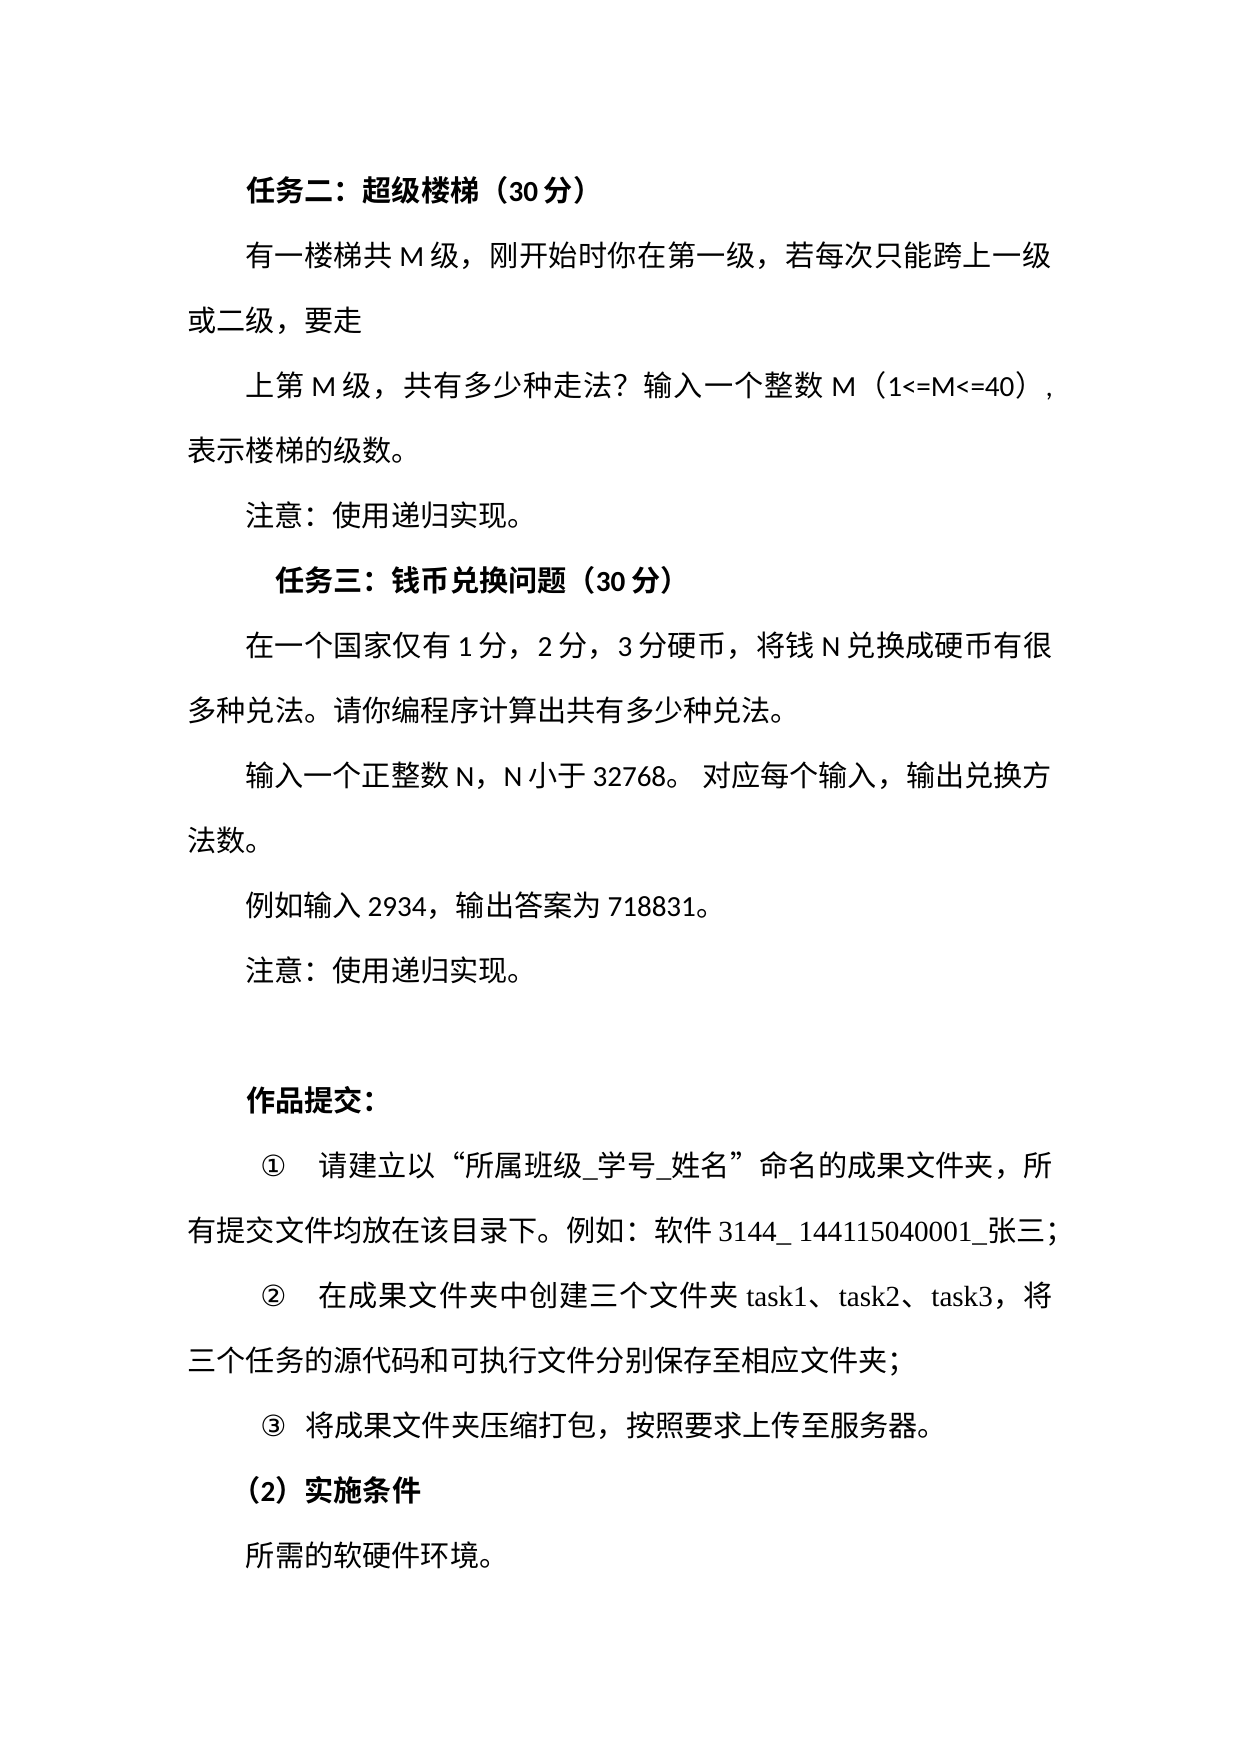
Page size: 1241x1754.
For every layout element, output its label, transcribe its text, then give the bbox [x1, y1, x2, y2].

text 注意：使用递归实现。 [187, 937, 1053, 1002]
text 作品提交： [187, 1067, 1053, 1132]
list 在成果文件夹中创建三个文件夹task1、task2、task3，将三个任务的源代码和可执行文件分别保存至相应文件夹； [187, 1262, 1053, 1392]
text 例如输入2934，输出答案为718831。 [187, 872, 1053, 937]
text 任务三：钱币兑换问题（30分） [187, 547, 1053, 612]
list 请建立以“所属班级_学号_姓名”命名的成果文件夹，所有提交文件均放在该目录下。例如：软件3144_ 144115040001_张三； [187, 1132, 1053, 1262]
text 在一个国家仅有1分，2分，3分硬币，将钱N兑换成硬币有很多种兑法。请你编程序计算出共有多少种兑法。 [187, 612, 1053, 742]
list 将成果文件夹压缩打包，按照要求上传至服务器。 [260, 1392, 1053, 1457]
text 有一楼梯共M级，刚开始时你在第一级，若每次只能跨上一级或二级，要走 [187, 222, 1053, 352]
text 上第M级，共有多少种走法？输入一个整数M（1<=M<=40）,表示楼梯的级数。 [187, 352, 1053, 482]
text 注意：使用递归实现。 [187, 482, 1053, 547]
text 任务二：超级楼梯（30分） [187, 157, 1053, 222]
text 输入一个正整数N，N小于32768。 对应每个输入，输出兑换方法数。 [187, 742, 1053, 872]
text （2）实施条件 [187, 1457, 1053, 1522]
text 所需的软硬件环境。 [231, 1522, 1053, 1587]
